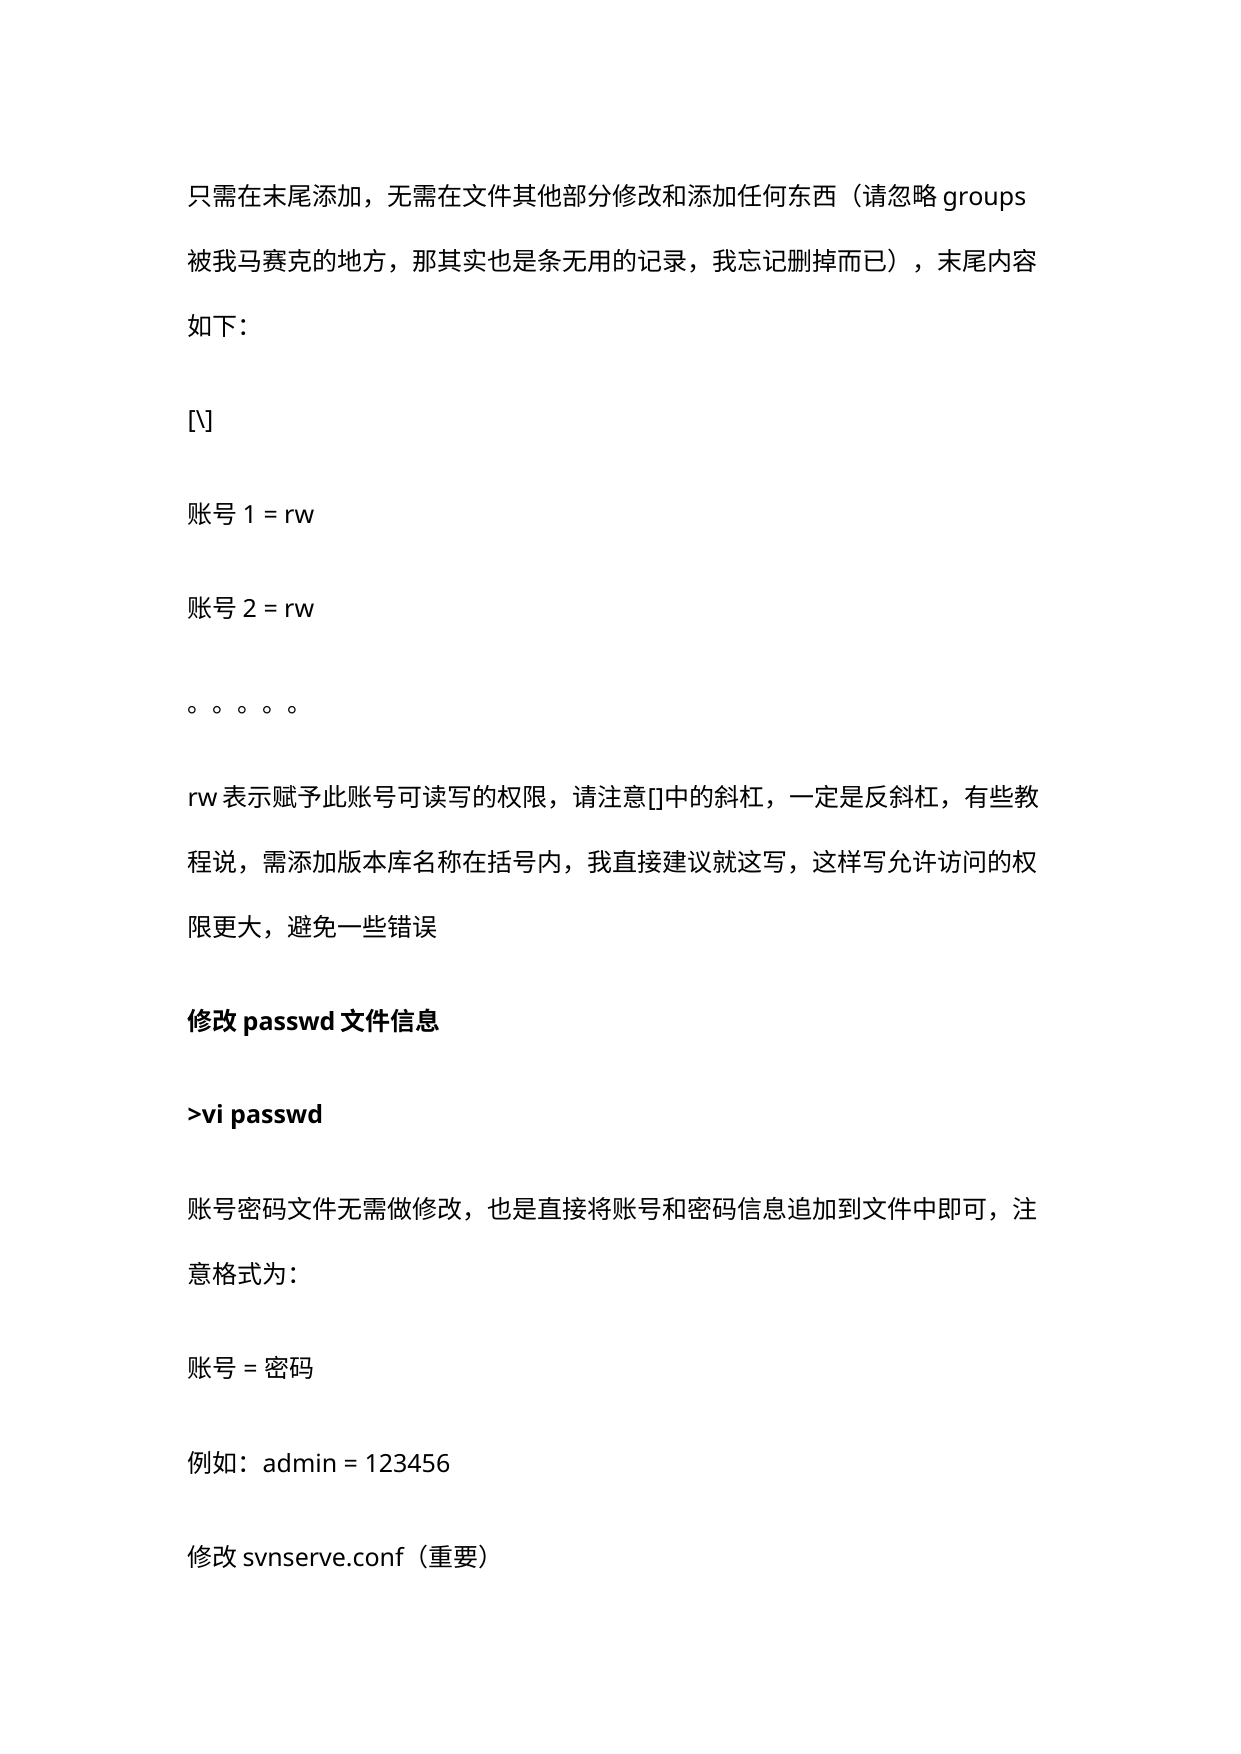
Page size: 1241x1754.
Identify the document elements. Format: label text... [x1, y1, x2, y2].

text rw表示赋予此账号可读写的权限，请注意[]中的斜杠，一定是反斜杠，有些教程说，需添加版本库名称在括号内，我直接建议就这写，这样写允许访问的权限更大，避免一些错误 [187, 763, 1053, 958]
text 账号 = 密码 [187, 1334, 1053, 1399]
text 账号1 = rw [187, 480, 1053, 545]
text 只需在末尾添加，无需在文件其他部分修改和添加任何东西（请忽略groups被我马赛克的地方，那其实也是条无用的记录，我忘记删掉而已），末尾内容如下： [187, 162, 1053, 357]
text >vi passwd [187, 1081, 1053, 1146]
text 。。。。。 [187, 669, 1053, 734]
text 修改svnserve.conf（重要） [187, 1523, 1053, 1588]
text 例如：admin = 123456 [187, 1429, 1053, 1494]
text [\] [187, 386, 1053, 451]
text 账号2 = rw [187, 574, 1053, 639]
text 修改passwd文件信息 [187, 987, 1053, 1052]
text 账号密码文件无需做修改，也是直接将账号和密码信息追加到文件中即可，注意格式为： [187, 1175, 1053, 1305]
